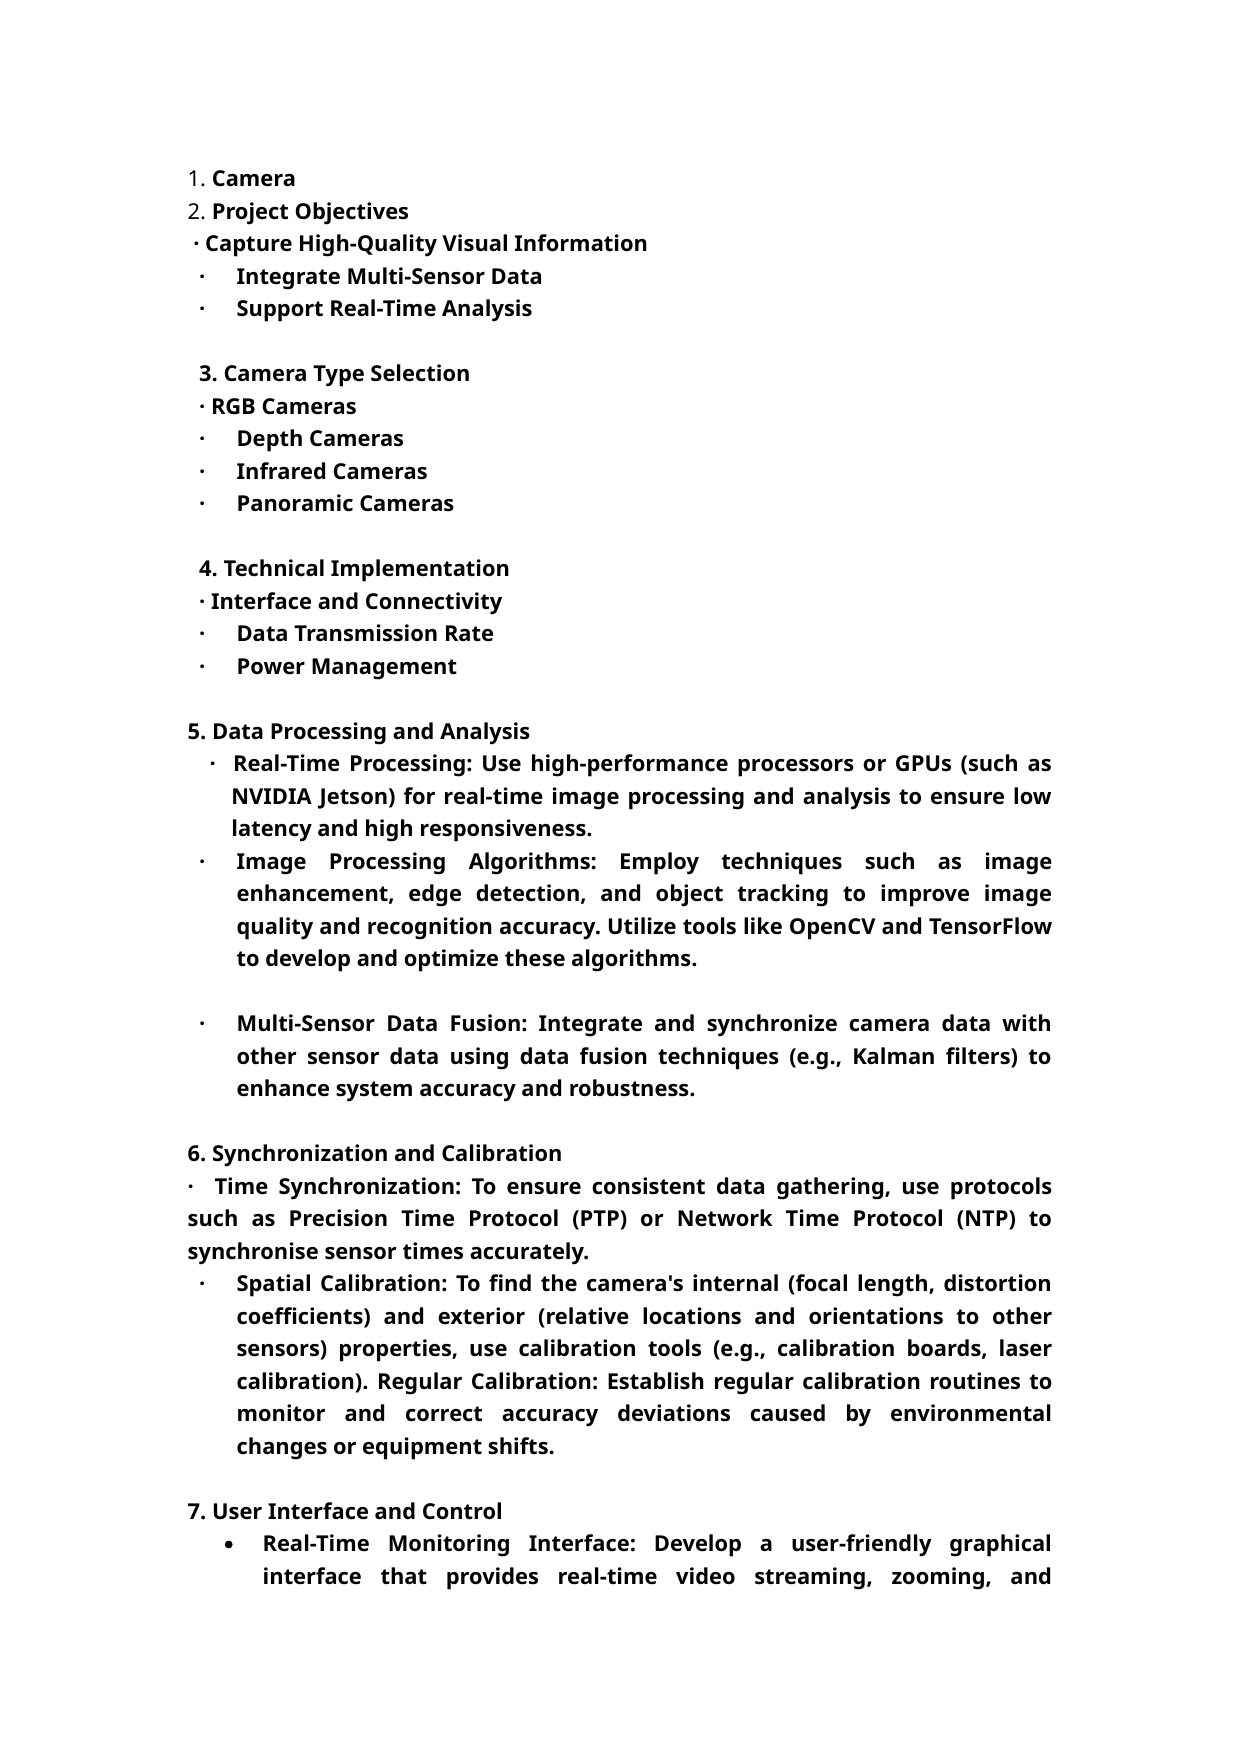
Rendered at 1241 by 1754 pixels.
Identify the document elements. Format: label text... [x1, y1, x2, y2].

text · Real-Time Processing: Use high-performance processors or GPUs (such as NVIDIA Jetson) for real-time image processing and analysis to ensure low latency and high responsiveness. [209, 747, 1053, 844]
list Image Processing Algorithms: Employ techniques such as image enhancement, edge detection, and object tracking to improve image quality and recognition accuracy. Utilize tools like OpenCV and TensorFlow to develop and optimize these algorithms. [199, 844, 1053, 974]
text 4. Technical Implementation [199, 552, 1053, 584]
list Data Transmission Rate [199, 617, 1053, 649]
list Multi-Sensor Data Fusion: Integrate and synchronize camera data with other sensor data using data fusion techniques (e.g., Kalman filters) to enhance system accuracy and robustness. [199, 1007, 1053, 1104]
list Power Management [199, 649, 1053, 682]
text 5. Data Processing and Analysis [187, 714, 1053, 747]
text 6. Synchronization and Calibration [187, 1137, 1053, 1169]
text 7. User Interface and Control [187, 1494, 1053, 1527]
list Depth Cameras [199, 422, 1053, 454]
text · Interface and Connectivity [199, 584, 1053, 617]
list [225, 1527, 1053, 1592]
list Panoramic Cameras [199, 487, 1053, 519]
list Spatial Calibration: To find the camera's internal (focal length, distortion coefficients) and exterior (relative locations and orientations to other sensors) properties, use calibration tools (e.g., calibration boards, laser calibration). Regular Calibration: Establish regular calibration routines to monitor and correct accuracy deviations caused by environmental changes or equipment shifts. [199, 1267, 1053, 1462]
text 2. Project Objectives [187, 194, 1053, 227]
list Infrared Cameras [199, 454, 1053, 487]
list Integrate Multi-Sensor Data [199, 259, 1053, 292]
list Support Real-Time Analysis [199, 292, 1053, 324]
text 1. Camera [187, 162, 1053, 194]
text · Capture High-Quality Visual Information [187, 227, 1053, 259]
text · Time Synchronization: To ensure consistent data gathering, use protocols such as Precision Time Protocol (PTP) or Network Time Protocol (NTP) to synchronise sensor times accurately. [187, 1169, 1053, 1267]
text 3. Camera Type Selection [199, 357, 1053, 389]
text · RGB Cameras [199, 389, 1053, 422]
